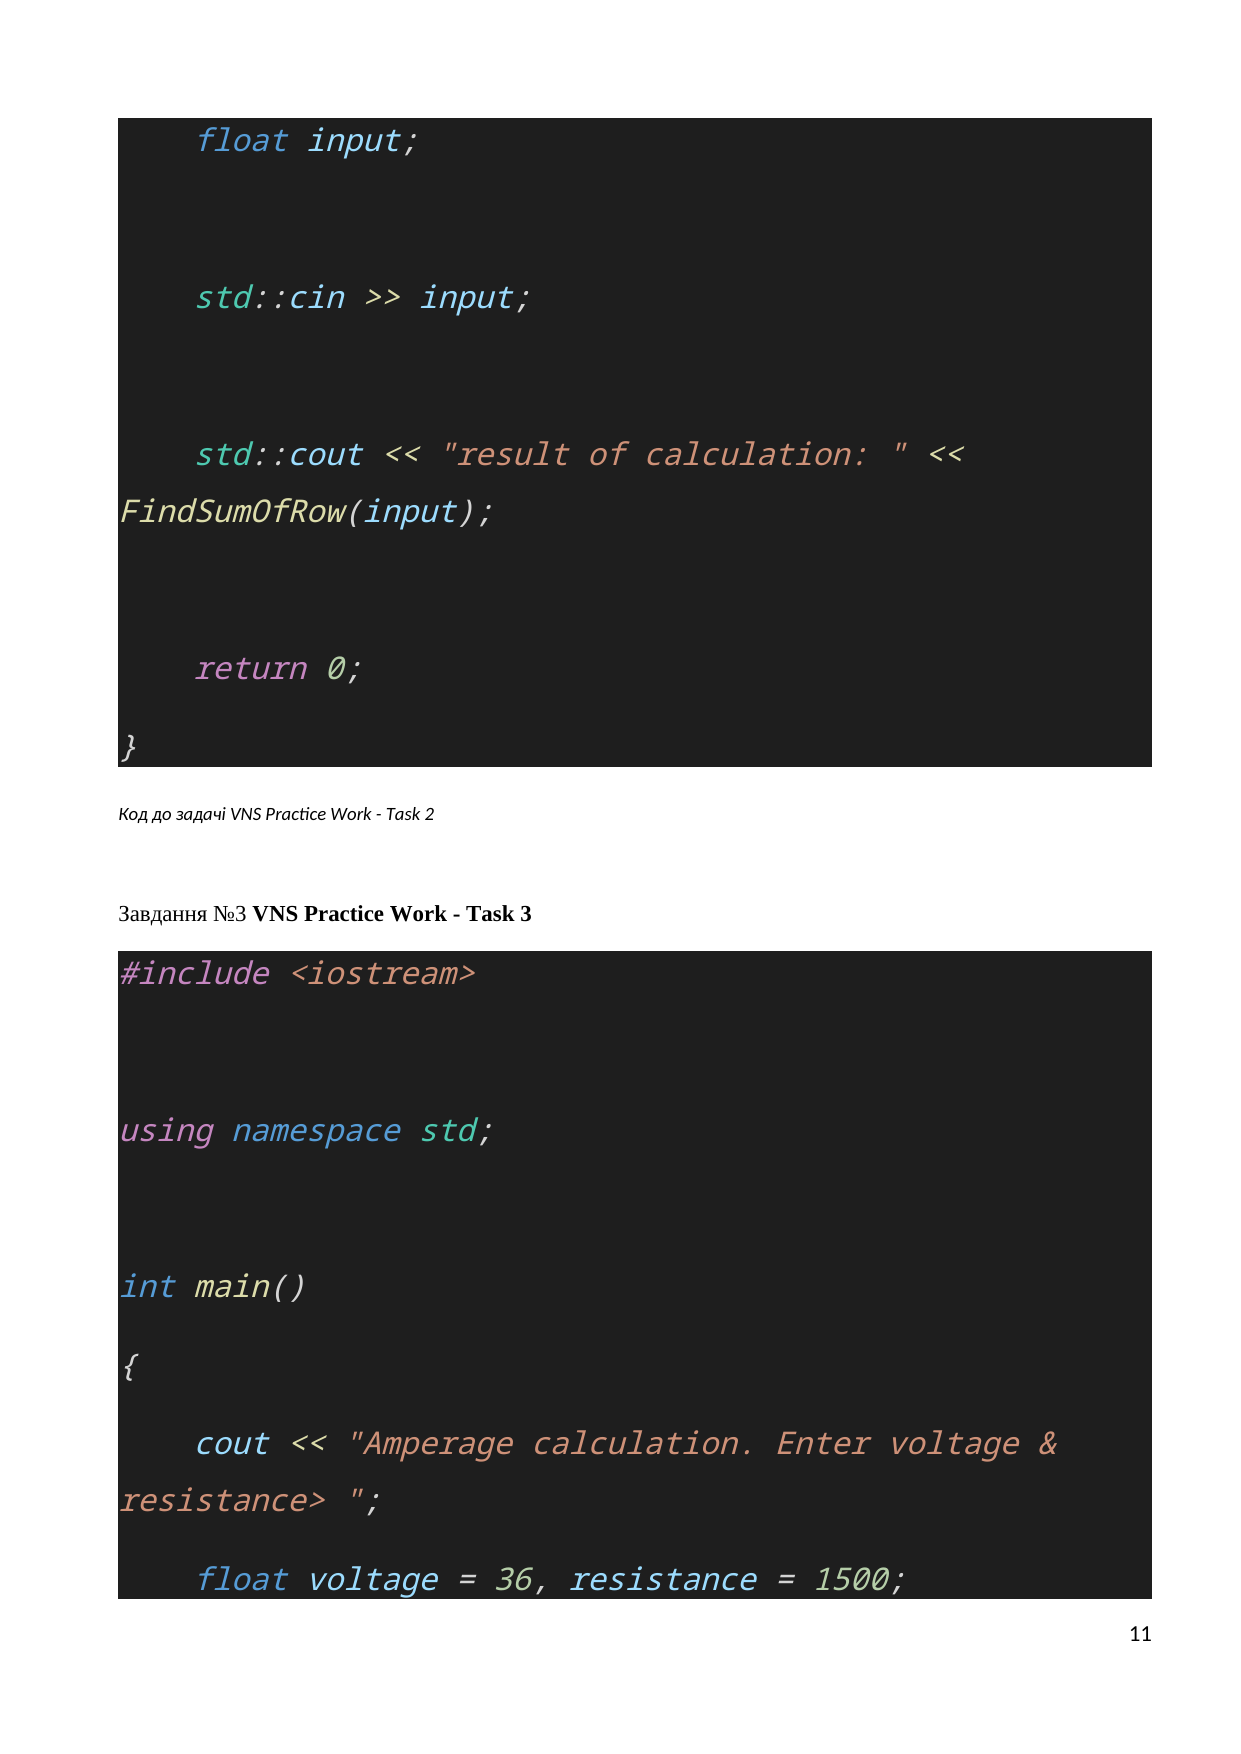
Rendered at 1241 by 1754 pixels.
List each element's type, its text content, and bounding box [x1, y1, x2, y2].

text std::cin >> input; [118, 275, 1152, 317]
text Код до задачі VNS Practice Work - Task 2 [118, 802, 1152, 825]
text std::cout << "result of calculation: " << FindSumOfRow(input); [118, 431, 1152, 532]
text using namespace std; [118, 1108, 1152, 1150]
text } [118, 724, 1152, 767]
text float voltage = 36, resistance = 1500; [118, 1557, 1152, 1599]
text float input; [118, 118, 1152, 161]
text cout << "Amperage calculation. Enter voltage & resistance> "; [118, 1421, 1152, 1521]
text int main() [118, 1264, 1152, 1307]
text return 0; [118, 646, 1152, 688]
text { [118, 1343, 1152, 1385]
text Завдання №3 VNS Practice Work - Task 3 [118, 900, 1152, 926]
text #include <iostream> [118, 951, 1152, 993]
